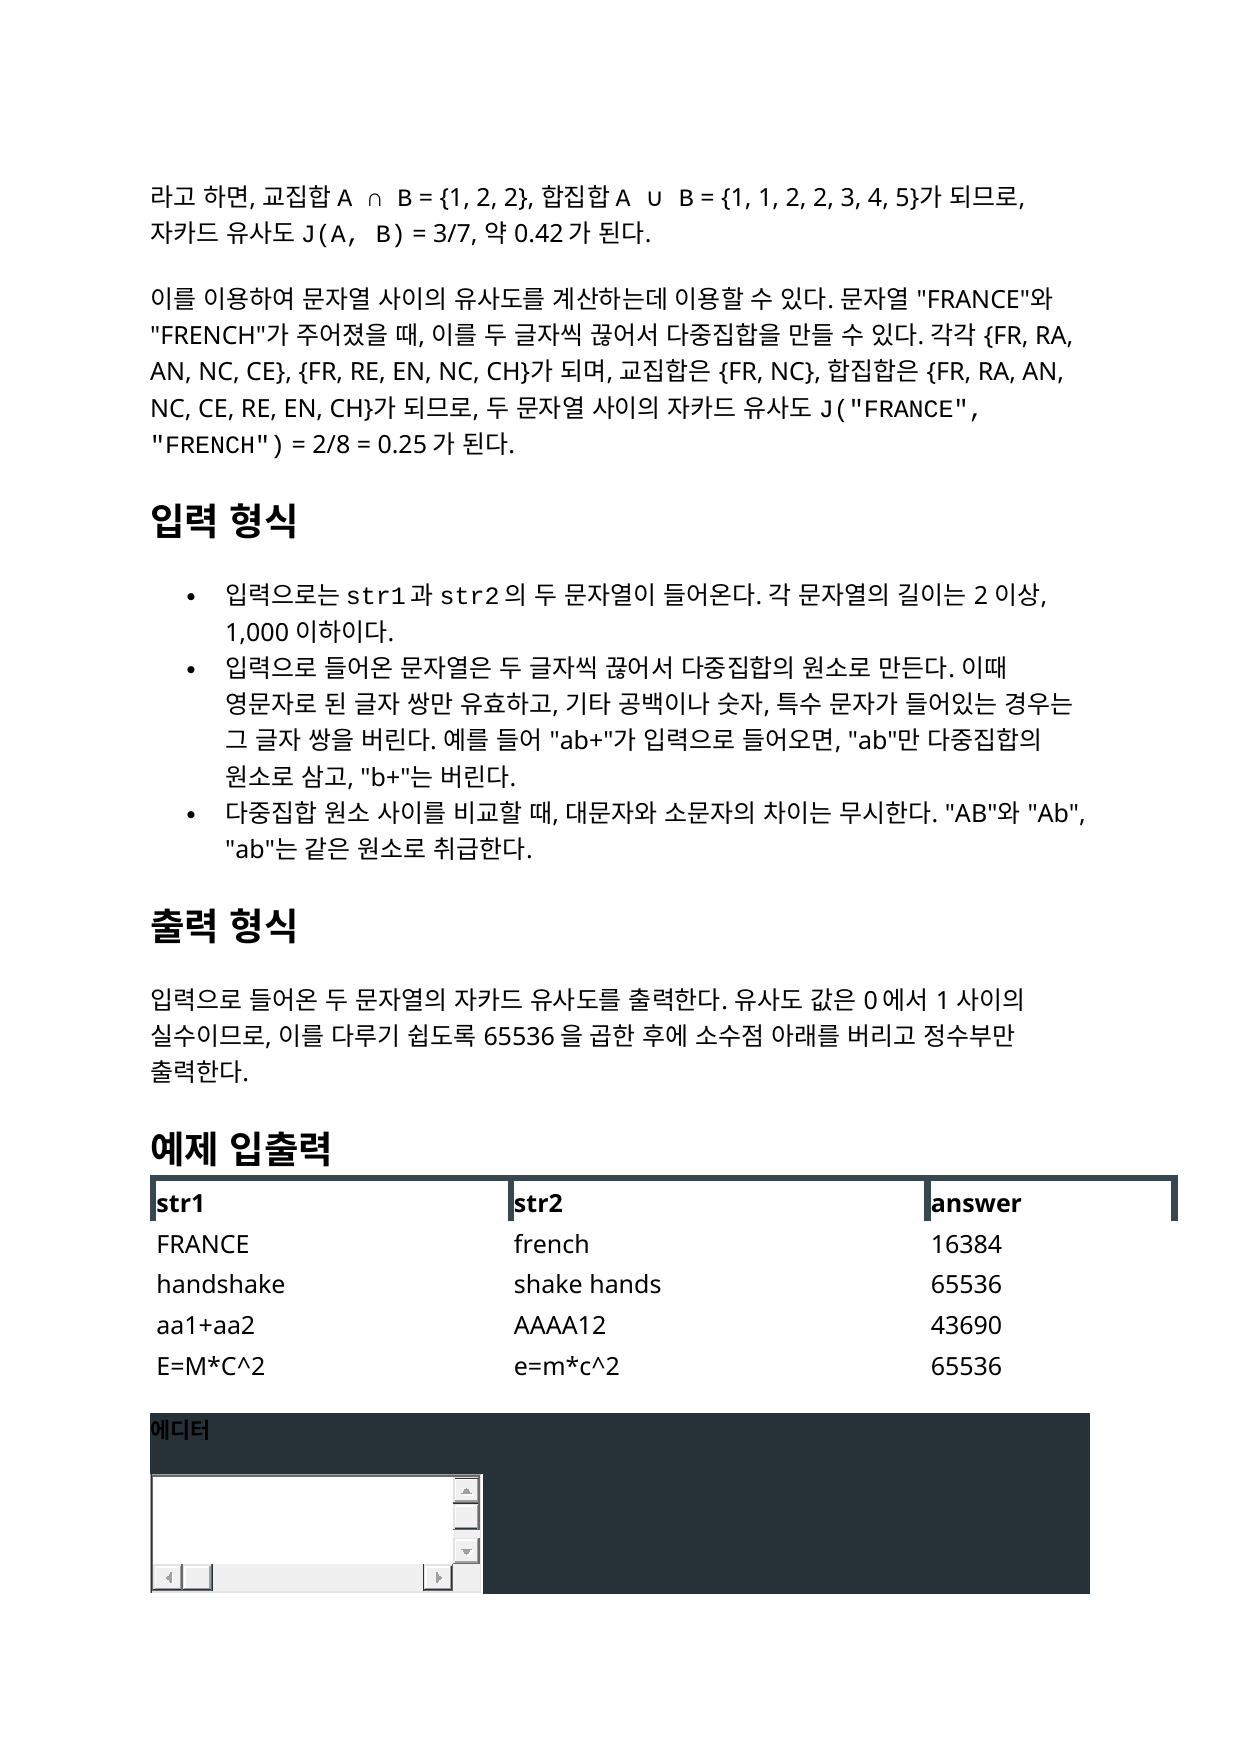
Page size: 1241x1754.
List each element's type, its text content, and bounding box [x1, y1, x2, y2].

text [150, 177, 1090, 250]
list 입력으로 들어온 문자열은 두 글자씩 끊어서 다중집합의 원소로 만든다. 이때 영문자로 된 글자 쌍만 유효하고, 기타 공백이나 숫자, 특수 문자가 들어있는 경우는 그 글자 쌍을 버린다. 예를 들어 "ab+"가 입력으로 들어오면, "ab"만 다중집합의 원소로 삼고, "b+"는 버린다. [187, 648, 1090, 793]
text 입력으로 들어온 두 문자열의 자카드 유사도를 출력한다. 유사도 값은 0에서 1 사이의 실수이므로, 이를 다루기 쉽도록 65536을 곱한 후에 소수점 아래를 버리고 정수부만 출력한다. [150, 980, 1090, 1089]
text 입력 형식 [150, 490, 1090, 546]
table_cell 65536 [928, 1343, 1174, 1384]
text 이를 이용하여 문자열 사이의 유사도를 계산하는데 이용할 수 있다. 문자열 "FRANCE"와 "FRENCH"가 주어졌을 때, 이를 두 글자씩 끊어서 다중집합을 만들 수 있다. 각각 {FR, RA, AN, NC, CE}, {FR, RE, EN, NC, CH}가 되며, 교집합은 {FR, NC}, 합집합은 {FR, RA, AN, NC, CE, RE, EN, CH}가 되므로, 두 문자열 사이의 자카드 유사도 J("FRANCE", "FRENCH") = 2/8 = 0.25가 된다. [150, 279, 1090, 461]
table_cell 16384 [928, 1221, 1174, 1262]
text 에디터 [150, 1413, 1090, 1445]
table_cell E=M*C^2 [153, 1343, 511, 1384]
list 다중집합 원소 사이를 비교할 때, 대문자와 소문자의 차이는 무시한다. "AB"와 "Ab", "ab"는 같은 원소로 취급한다. [187, 793, 1090, 866]
table_cell handshake [153, 1262, 511, 1303]
table_cell FRANCE [153, 1221, 511, 1262]
table_header answer [931, 1181, 1171, 1221]
table_cell shake hands [511, 1262, 927, 1303]
table_header str1 [156, 1181, 508, 1221]
text 예제 입출력 [150, 1118, 1090, 1174]
table_cell 65536 [928, 1262, 1174, 1303]
list 입력으로는 str1과 str2의 두 문자열이 들어온다. 각 문자열의 길이는 2 이상, 1,000 이하이다. [187, 576, 1090, 648]
table_cell e=m*c^2 [511, 1343, 927, 1384]
table_cell aa1+aa2 [153, 1303, 511, 1343]
text 출력 형식 [150, 895, 1090, 951]
table_cell AAAA12 [511, 1303, 927, 1343]
table_header str2 [514, 1181, 924, 1221]
table_cell 43690 [928, 1303, 1174, 1343]
table_cell french [511, 1221, 927, 1262]
